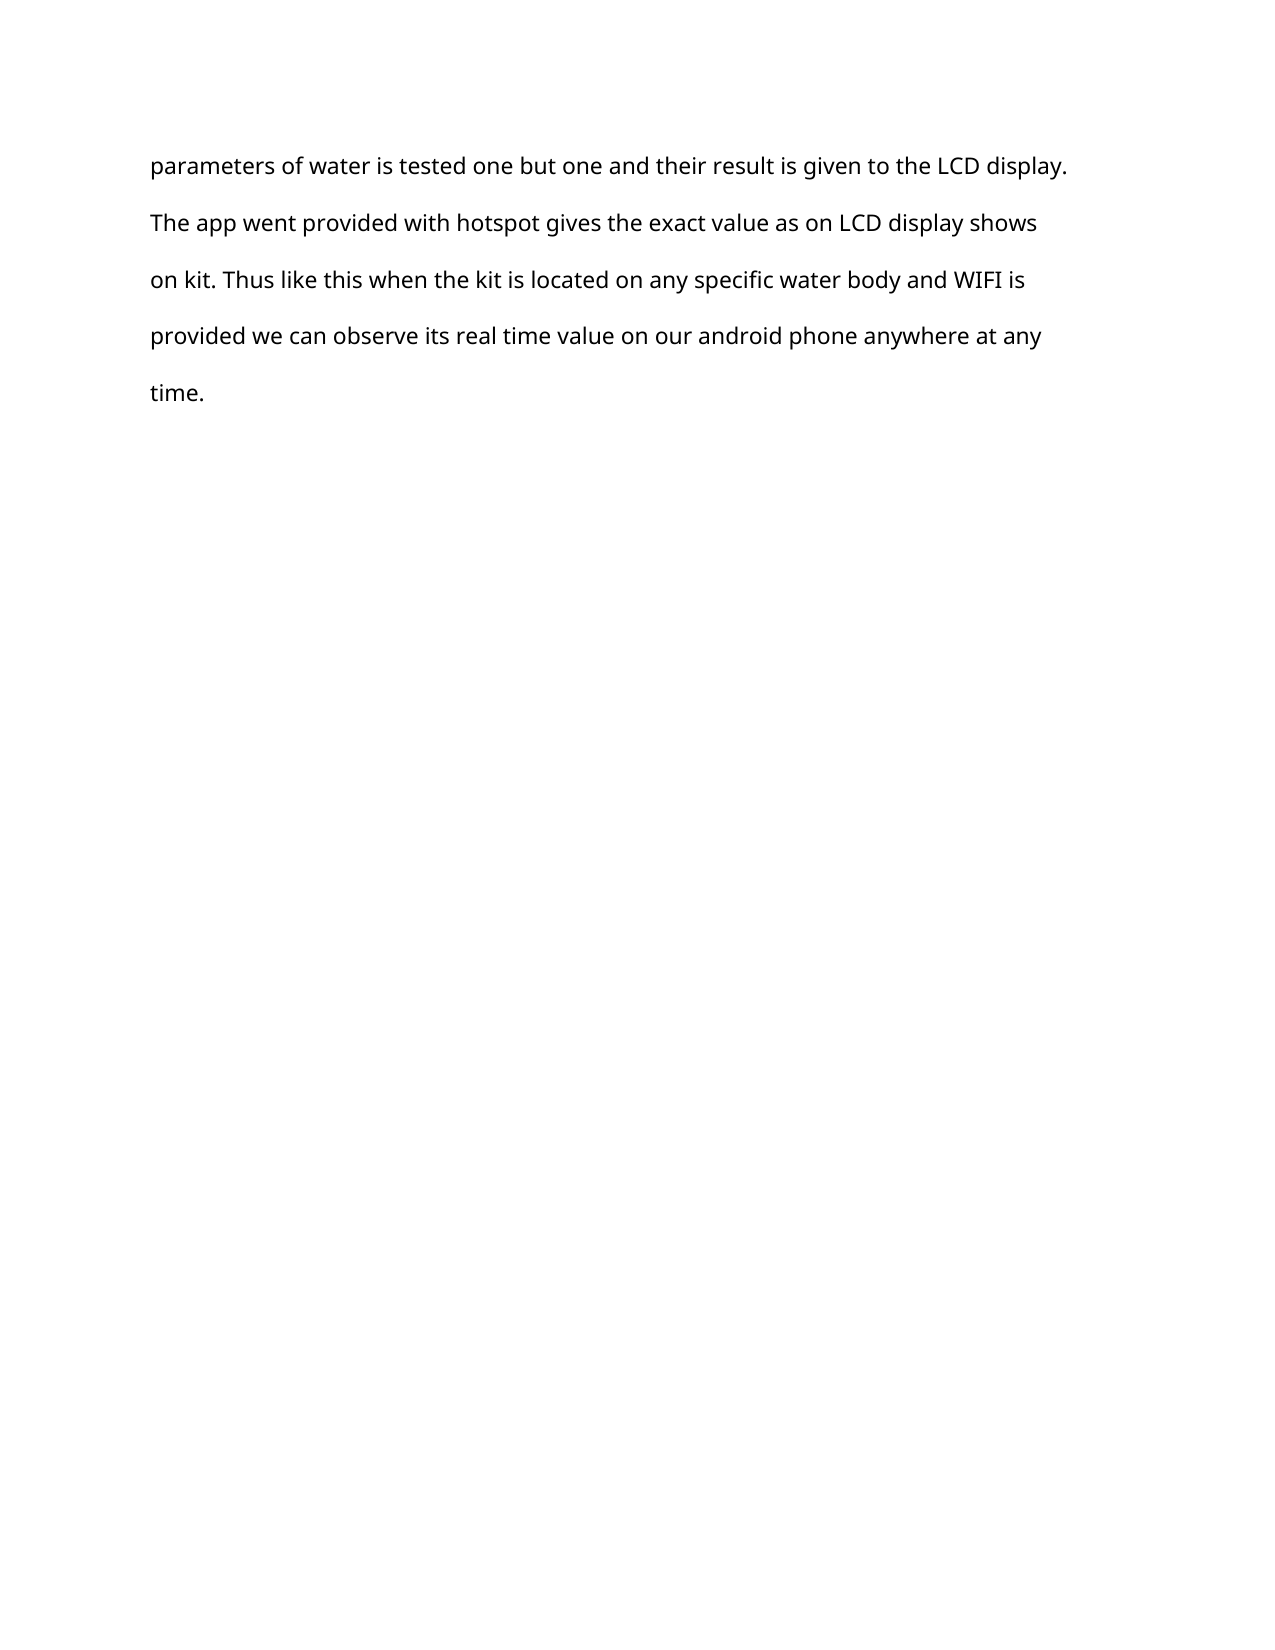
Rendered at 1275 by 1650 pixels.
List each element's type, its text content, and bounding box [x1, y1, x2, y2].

text The app went provided with hotspot gives the exact value as on LCD display shows [150, 207, 1125, 238]
text on kit. Thus like this when the kit is located on any specific water body and WIFI is [150, 263, 1125, 295]
text time. [150, 377, 1125, 408]
text parameters of water is tested one but one and their result is given to the LCD display. [150, 150, 1125, 181]
text provided we can observe its real time value on our android phone anywhere at any [150, 320, 1125, 352]
